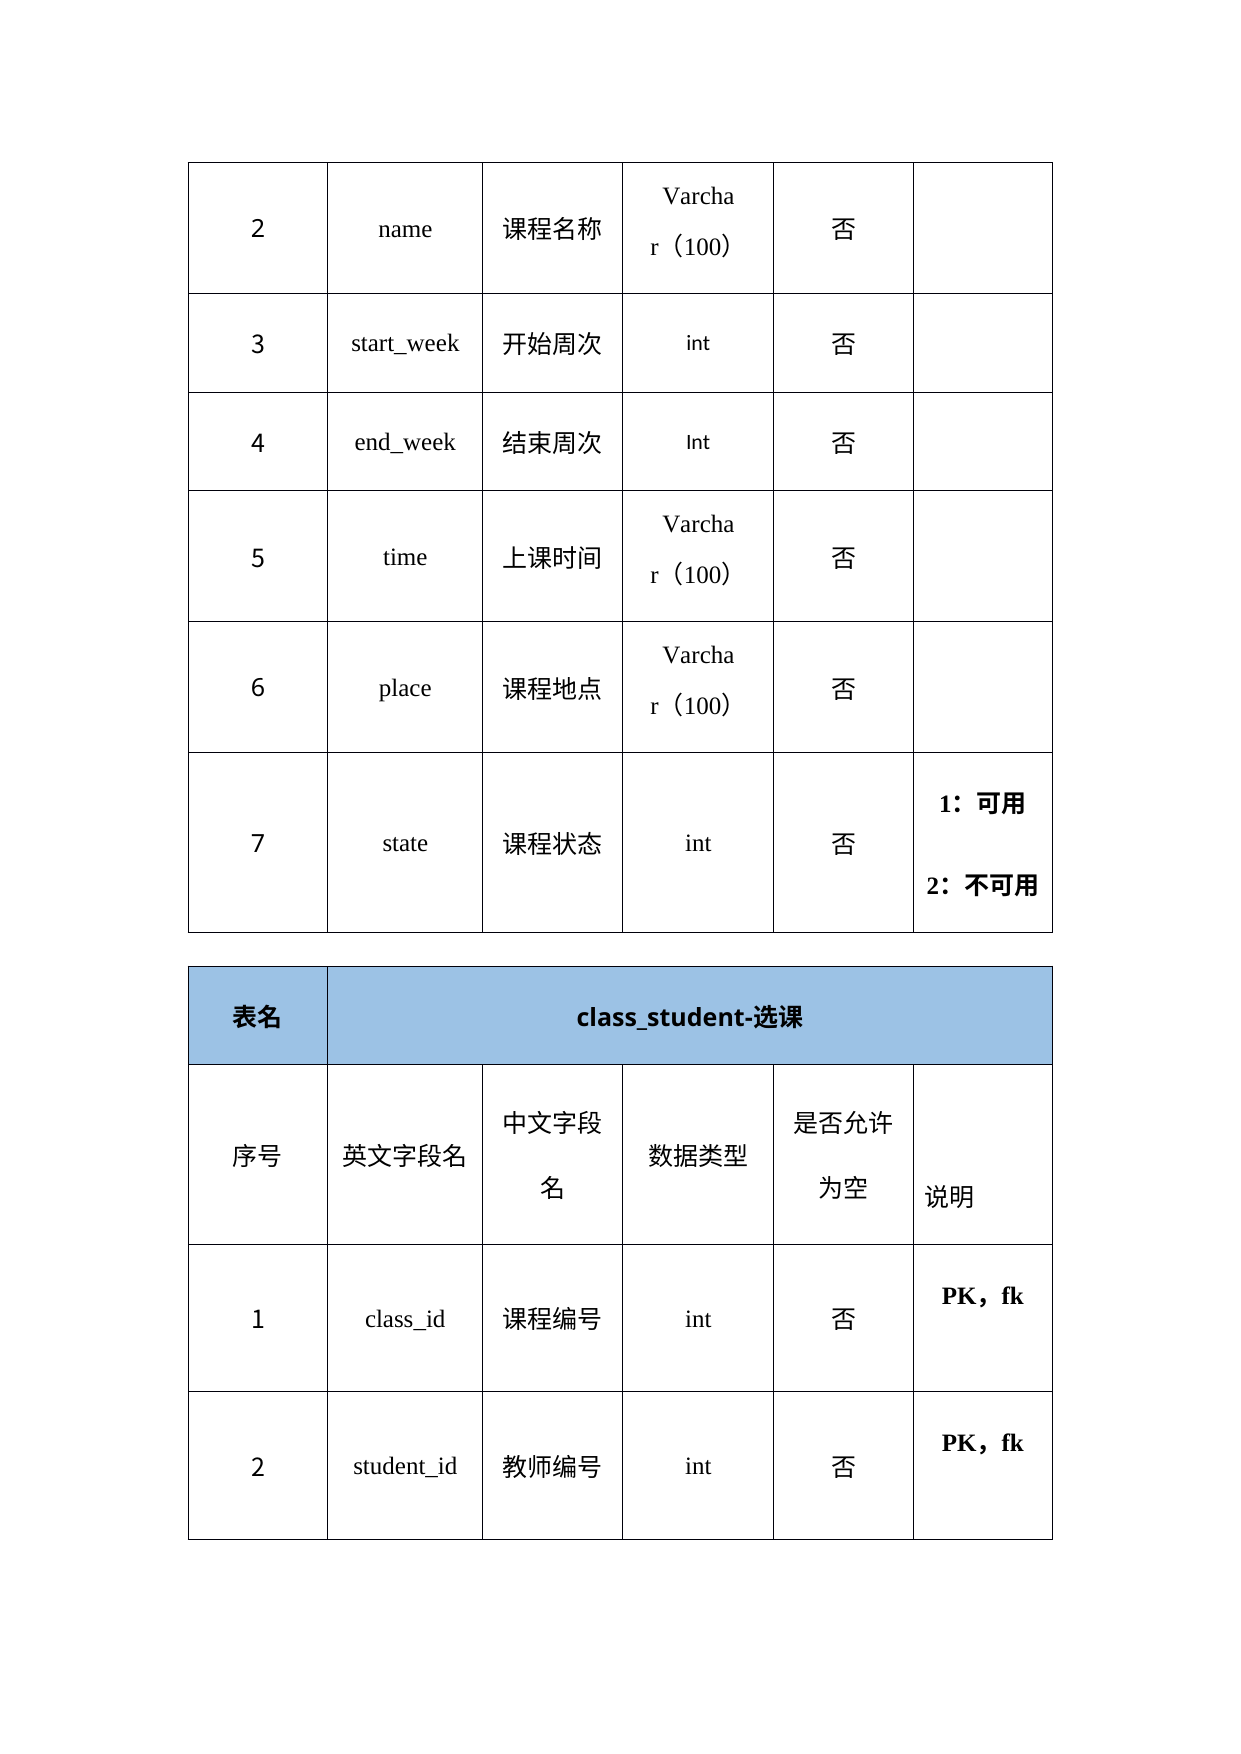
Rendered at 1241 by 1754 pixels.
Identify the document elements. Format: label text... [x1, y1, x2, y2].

table_cell 上课时间 [483, 491, 622, 621]
table_cell 课程状态 [483, 753, 622, 932]
table_cell 否 [774, 491, 913, 621]
table_cell 否 [774, 753, 913, 932]
table_cell 否 [774, 1392, 913, 1538]
table_cell int [623, 753, 773, 932]
table_cell [914, 491, 1052, 621]
table_cell PK，fk [914, 1392, 1052, 1538]
table_cell int [623, 294, 773, 392]
table_cell 2 [189, 1392, 327, 1538]
table_cell 教师编号 [483, 1392, 622, 1538]
table_cell 结束周次 [483, 393, 622, 490]
table_cell PK，fk [914, 1245, 1052, 1391]
table_cell Int [623, 393, 773, 490]
table_cell 课程编号 [483, 1245, 622, 1391]
table_cell [914, 163, 1052, 293]
table_cell [914, 294, 1052, 392]
table_cell 3 [189, 294, 327, 392]
table_header 表名 [189, 967, 327, 1064]
table_cell start_week [328, 294, 482, 392]
table_cell 7 [189, 753, 327, 932]
table_cell Varchar（100） [623, 622, 773, 752]
table_cell 英文字段名 [328, 1065, 482, 1244]
table_cell class_id [328, 1245, 482, 1391]
table_cell int [623, 1245, 773, 1391]
table_cell 4 [189, 393, 327, 490]
table_cell 课程名称 [483, 163, 622, 293]
table_cell 课程地点 [483, 622, 622, 752]
table_cell 说明 [914, 1065, 1052, 1244]
table_cell name [328, 163, 482, 293]
table_cell Varchar（100） [623, 491, 773, 621]
table_cell 1 [189, 1245, 327, 1391]
table_cell 否 [774, 163, 913, 293]
table_cell end_week [328, 393, 482, 490]
table_cell 数据类型 [623, 1065, 773, 1244]
table_cell [914, 393, 1052, 490]
table_cell 2 [189, 163, 327, 293]
table_cell 1：可用 2：不可用 [914, 753, 1052, 932]
table_cell 是否允许为空 [774, 1065, 913, 1244]
table_cell 否 [774, 294, 913, 392]
table_cell 否 [774, 622, 913, 752]
table_cell 中文字段名 [483, 1065, 622, 1244]
table_cell [914, 622, 1052, 752]
table_cell int [623, 1392, 773, 1538]
table_cell 6 [189, 622, 327, 752]
table_header class_student-选课 [328, 967, 1052, 1064]
table_cell state [328, 753, 482, 932]
table_cell Varchar（100） [623, 163, 773, 293]
table_cell 否 [774, 393, 913, 490]
table_cell 5 [189, 491, 327, 621]
table_cell student_id [328, 1392, 482, 1538]
table_cell 开始周次 [483, 294, 622, 392]
table_cell 序号 [189, 1065, 327, 1244]
table_cell time [328, 491, 482, 621]
table_cell 否 [774, 1245, 913, 1391]
table_cell place [328, 622, 482, 752]
